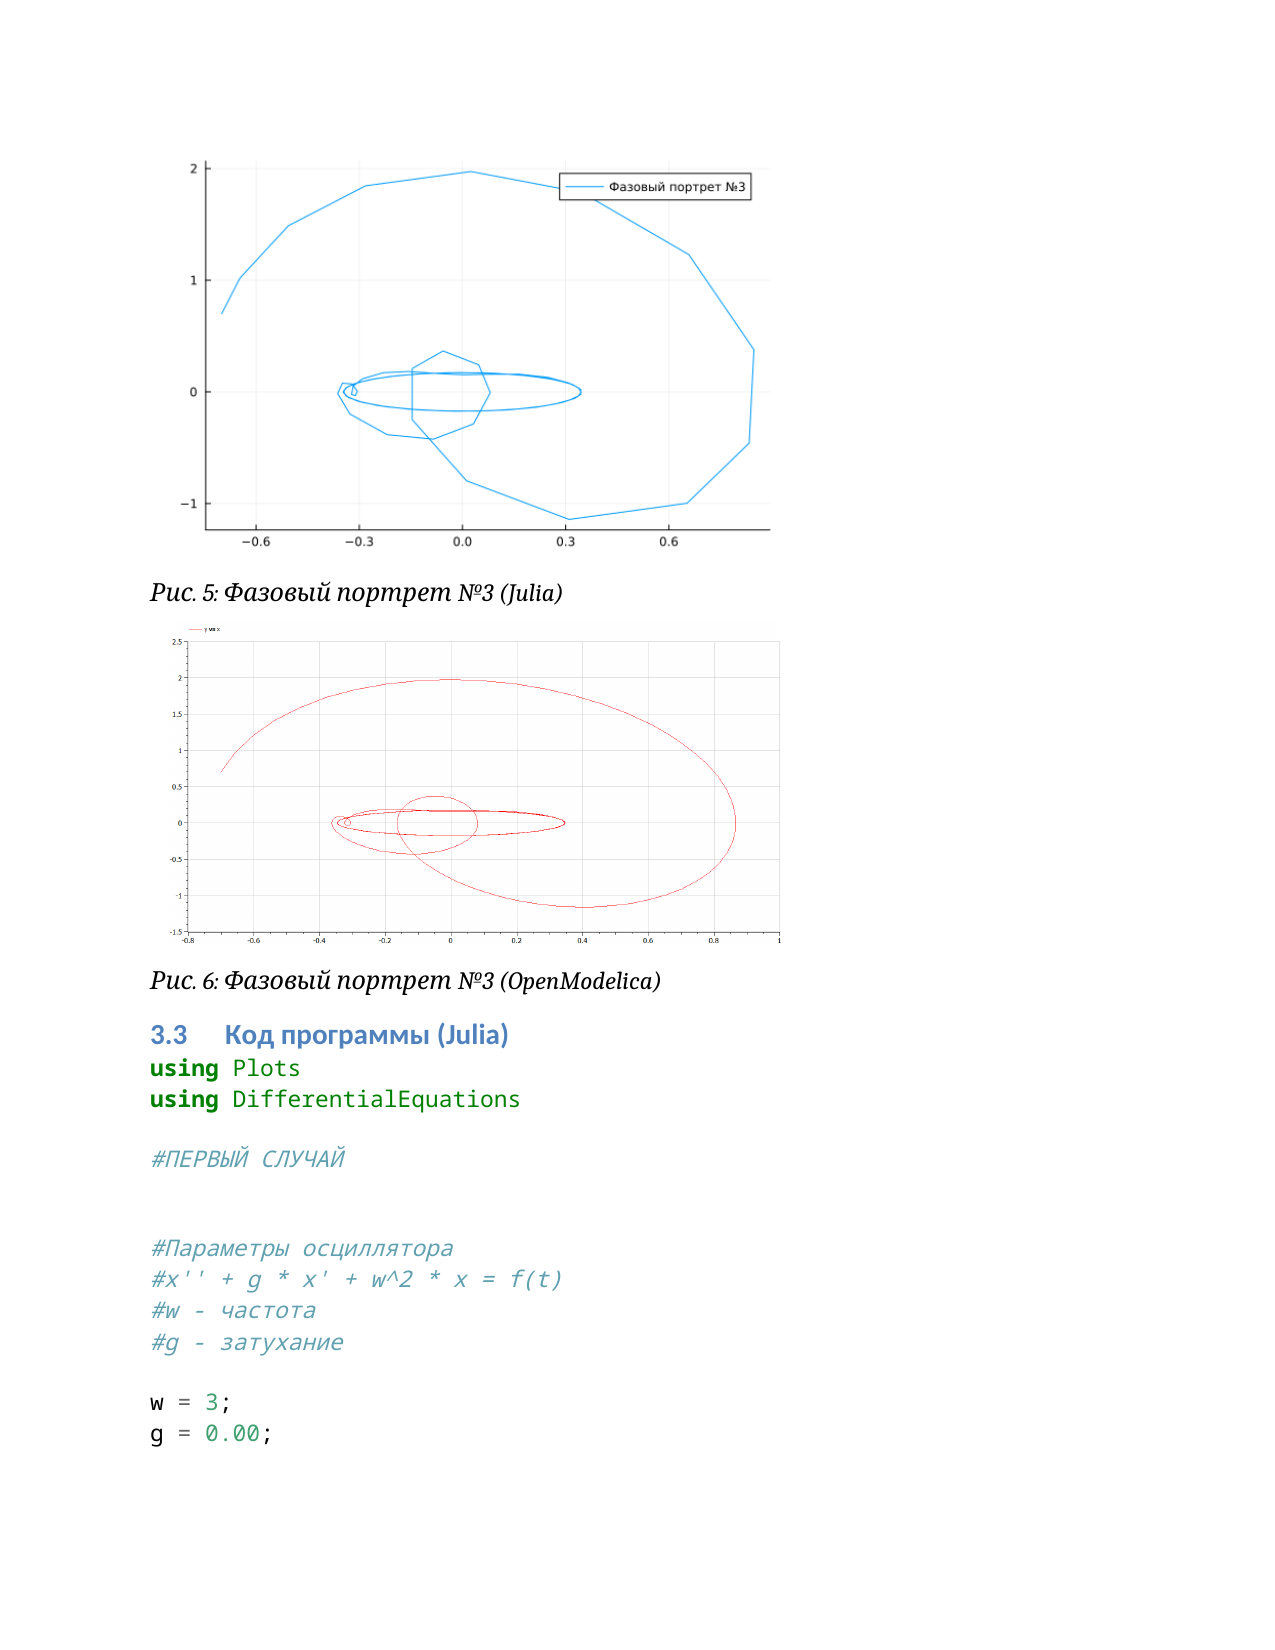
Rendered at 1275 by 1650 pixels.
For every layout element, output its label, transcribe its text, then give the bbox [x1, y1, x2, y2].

picture [168, 620, 782, 946]
text Рис. 5: Фазовый портрет №3 (Julia) [150, 579, 1125, 608]
text Рис. 6: Фазовый портрет №3 (OpenModelica) [150, 967, 1125, 995]
subtitle 3.3 Код программы (Julia) [150, 1016, 1125, 1052]
picture [168, 150, 782, 559]
